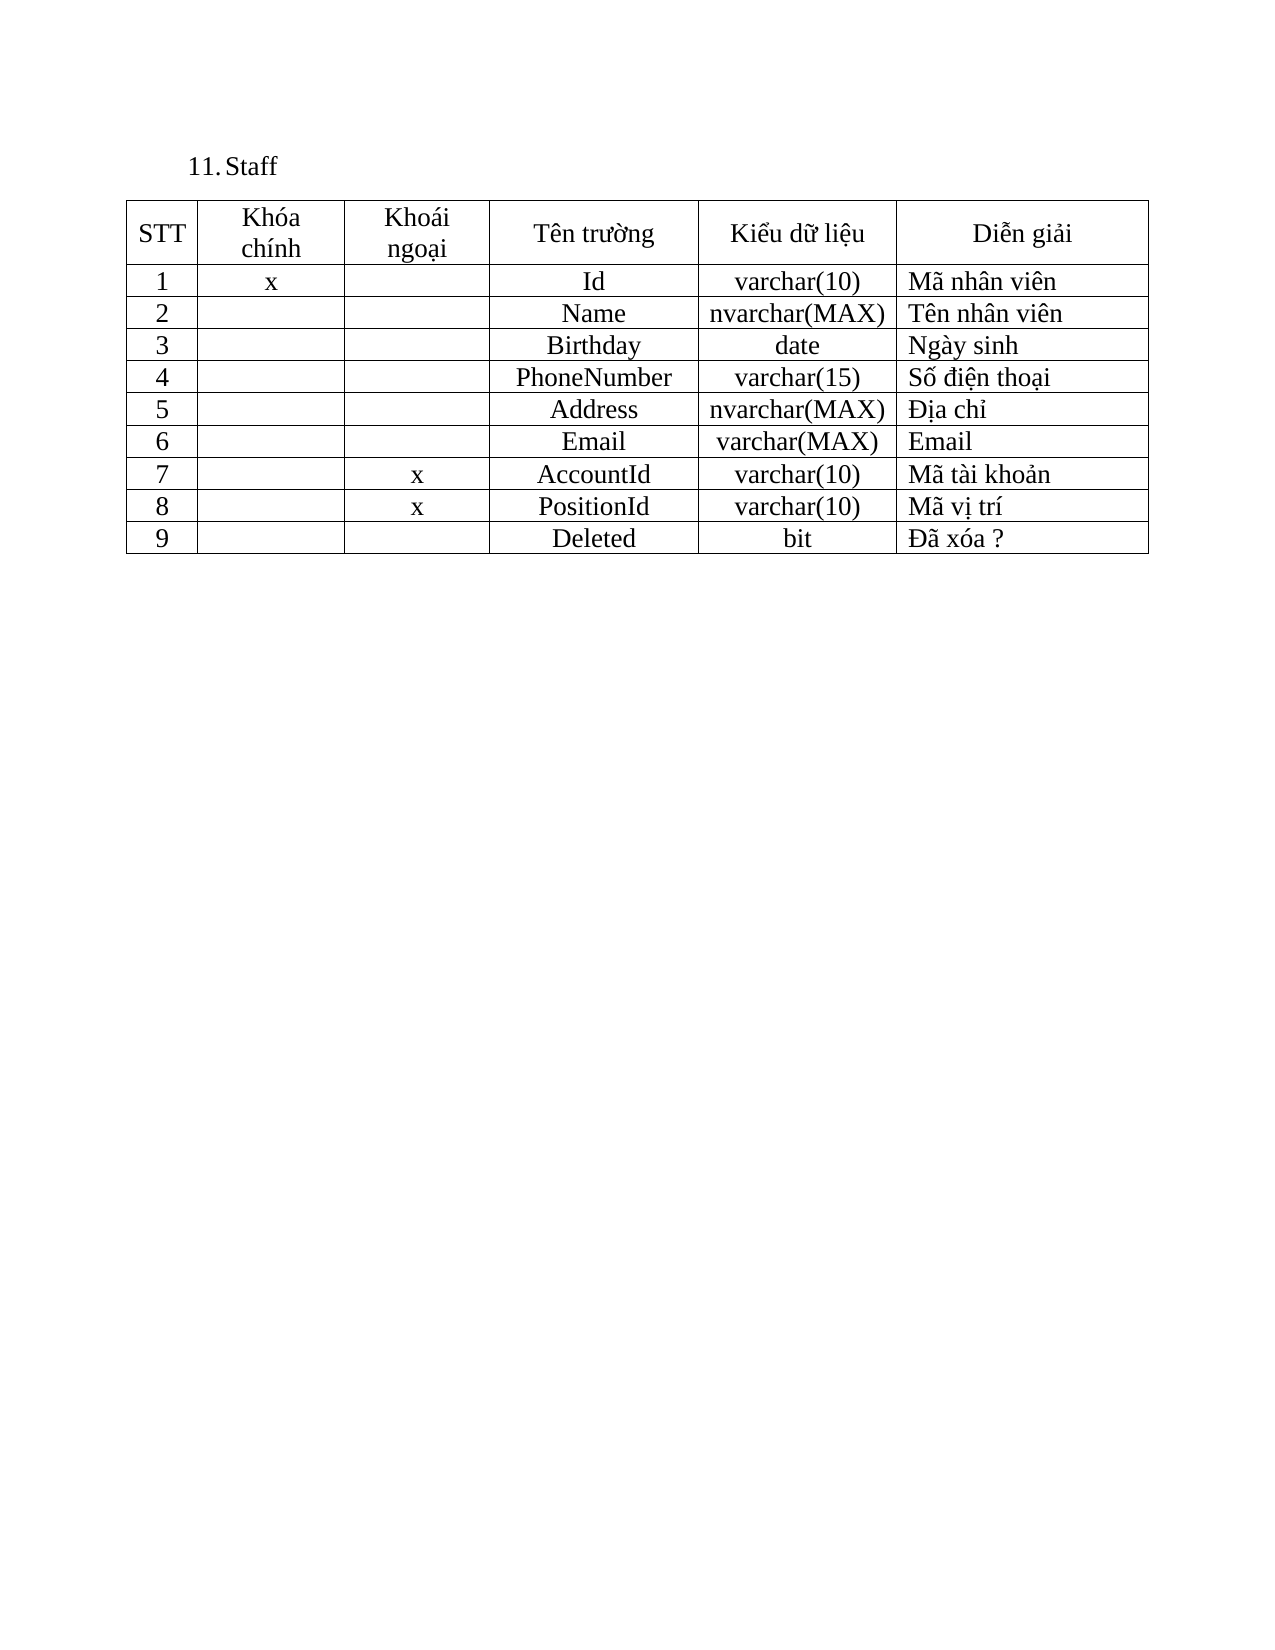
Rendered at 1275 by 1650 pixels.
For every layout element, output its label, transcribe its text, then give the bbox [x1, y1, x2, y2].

table_cell Tên nhân viên [897, 297, 1148, 328]
table_header Khoái ngoại [345, 201, 489, 263]
table_cell varchar(15) [699, 361, 896, 392]
table_cell Mã tài khoản [897, 458, 1148, 489]
table_cell [345, 329, 489, 360]
table_cell [198, 297, 344, 328]
table_header Diễn giải [897, 201, 1148, 263]
table_cell Đã xóa ? [897, 522, 1148, 553]
table_cell 2 [127, 297, 197, 328]
table_cell varchar(10) [699, 458, 896, 489]
table_cell Mã vị trí [897, 490, 1148, 521]
table_cell 8 [127, 490, 197, 521]
table_cell [198, 490, 344, 521]
table_cell 5 [127, 393, 197, 424]
table_cell [198, 329, 344, 360]
table_cell Số điện thoại [897, 361, 1148, 392]
table_cell [345, 393, 489, 424]
table_cell [198, 522, 344, 553]
table_cell [345, 426, 489, 457]
table_cell [345, 297, 489, 328]
table_cell varchar(10) [699, 265, 896, 296]
table_cell bit [699, 522, 896, 553]
table_header Tên trường [490, 201, 698, 263]
table_cell [345, 522, 489, 553]
list Staff [187, 150, 1125, 181]
table_cell Mã nhân viên [897, 265, 1148, 296]
table_cell Email [897, 426, 1148, 457]
table_cell PhoneNumber [490, 361, 698, 392]
table_cell 9 [127, 522, 197, 553]
table_cell [198, 393, 344, 424]
table_header Khóa chính [198, 201, 344, 263]
table_cell 6 [127, 426, 197, 457]
table_cell x [345, 490, 489, 521]
table_cell [345, 265, 489, 296]
table_cell [198, 426, 344, 457]
table_header STT [127, 201, 197, 263]
table_cell Address [490, 393, 698, 424]
table_cell [198, 361, 344, 392]
table_cell Birthday [490, 329, 698, 360]
table_cell PositionId [490, 490, 698, 521]
table_cell Email [490, 426, 698, 457]
table_cell 1 [127, 265, 197, 296]
table_cell [345, 361, 489, 392]
table_cell 3 [127, 329, 197, 360]
table_header Kiểu dữ liệu [699, 201, 896, 263]
table_cell Deleted [490, 522, 698, 553]
table_cell x [198, 265, 344, 296]
table_cell Ngày sinh [897, 329, 1148, 360]
table_cell x [345, 458, 489, 489]
table_cell nvarchar(MAX) [699, 393, 896, 424]
table_cell Id [490, 265, 698, 296]
table_cell Name [490, 297, 698, 328]
table_cell date [699, 329, 896, 360]
table_cell nvarchar(MAX) [699, 297, 896, 328]
table_cell AccountId [490, 458, 698, 489]
table_cell varchar(10) [699, 490, 896, 521]
table_cell Địa chỉ [897, 393, 1148, 424]
table_cell 7 [127, 458, 197, 489]
table_cell [198, 458, 344, 489]
table_cell 4 [127, 361, 197, 392]
table_cell varchar(MAX) [699, 426, 896, 457]
